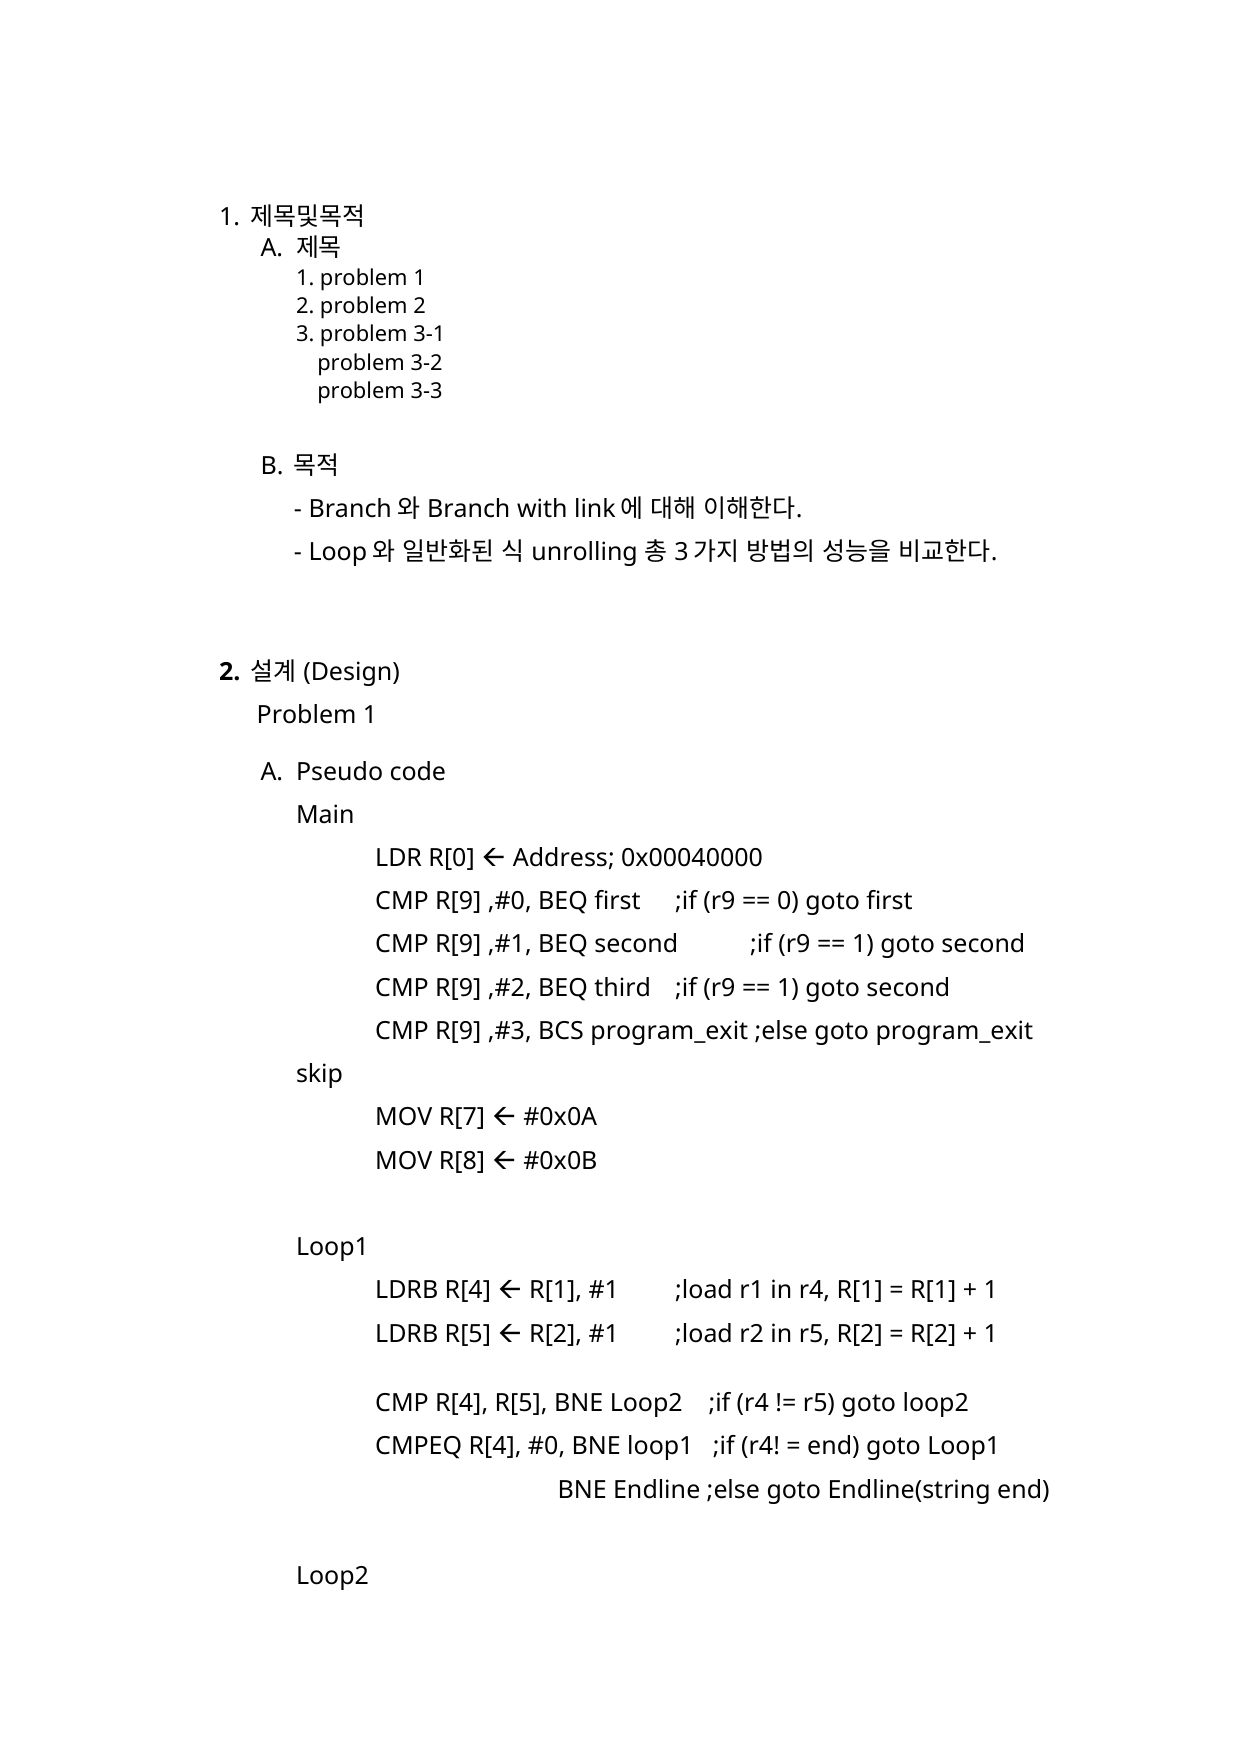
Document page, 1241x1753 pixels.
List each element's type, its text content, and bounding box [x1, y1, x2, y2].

text skip [296, 1048, 1090, 1091]
text problem 3-2 [296, 347, 1090, 376]
text Main [296, 789, 1090, 832]
list Pseudo code [260, 745, 1090, 789]
text 3. problem 3-1 [296, 319, 1090, 347]
text problem 3-3 [296, 376, 1090, 404]
text CMP R[9] ,#0, BEQ first ;if (r9 == 0) goto first [296, 875, 1090, 918]
text CMP R[4], R[5], BNE Loop2 ;if (r4 != r5) goto loop2 [296, 1377, 1090, 1420]
text LDR R[0] Address; 0x00040000 [296, 832, 1090, 875]
text - Loop와 일반화된 식 unrolling 총 3가지 방법의 성능을 비교한다. [294, 526, 1090, 569]
text CMPEQ R[4], #0, BNE loop1 ;if (r4! = end) goto Loop1 [296, 1420, 1090, 1463]
text MOV R[7] #0x0A [296, 1091, 1090, 1134]
text Problem 1 [250, 688, 1090, 732]
text BNE Endline ;else goto Endline(string end) [296, 1463, 1090, 1507]
text CMP R[9] ,#1, BEQ second ;if (r9 == 1) goto second [296, 918, 1090, 962]
list 설계 (Design) [219, 645, 1090, 688]
text 1. problem 1 [296, 262, 1090, 291]
text 2. problem 2 [296, 291, 1090, 319]
text Loop1 [296, 1221, 1090, 1264]
text LDRB R[4] R[1], #1 ;load r1 in r4, R[1] = R[1] + 1 [296, 1264, 1090, 1307]
list 제목및목적 [219, 191, 1090, 234]
text MOV R[8] #0x0B [296, 1134, 1090, 1178]
list 제목 [260, 234, 1090, 262]
text Loop2 [296, 1550, 1090, 1593]
text CMP R[9] ,#3, BCS program_exit ;else goto program_exit [296, 1005, 1090, 1048]
text - Branch와 Branch with link에 대해 이해한다. [294, 483, 1090, 526]
text CMP R[9] ,#2, BEQ third ;if (r9 == 1) goto second [296, 962, 1090, 1005]
list 목적 [260, 440, 1090, 483]
text LDRB R[5] R[2], #1 ;load r2 in r5, R[2] = R[2] + 1 [296, 1307, 1090, 1351]
